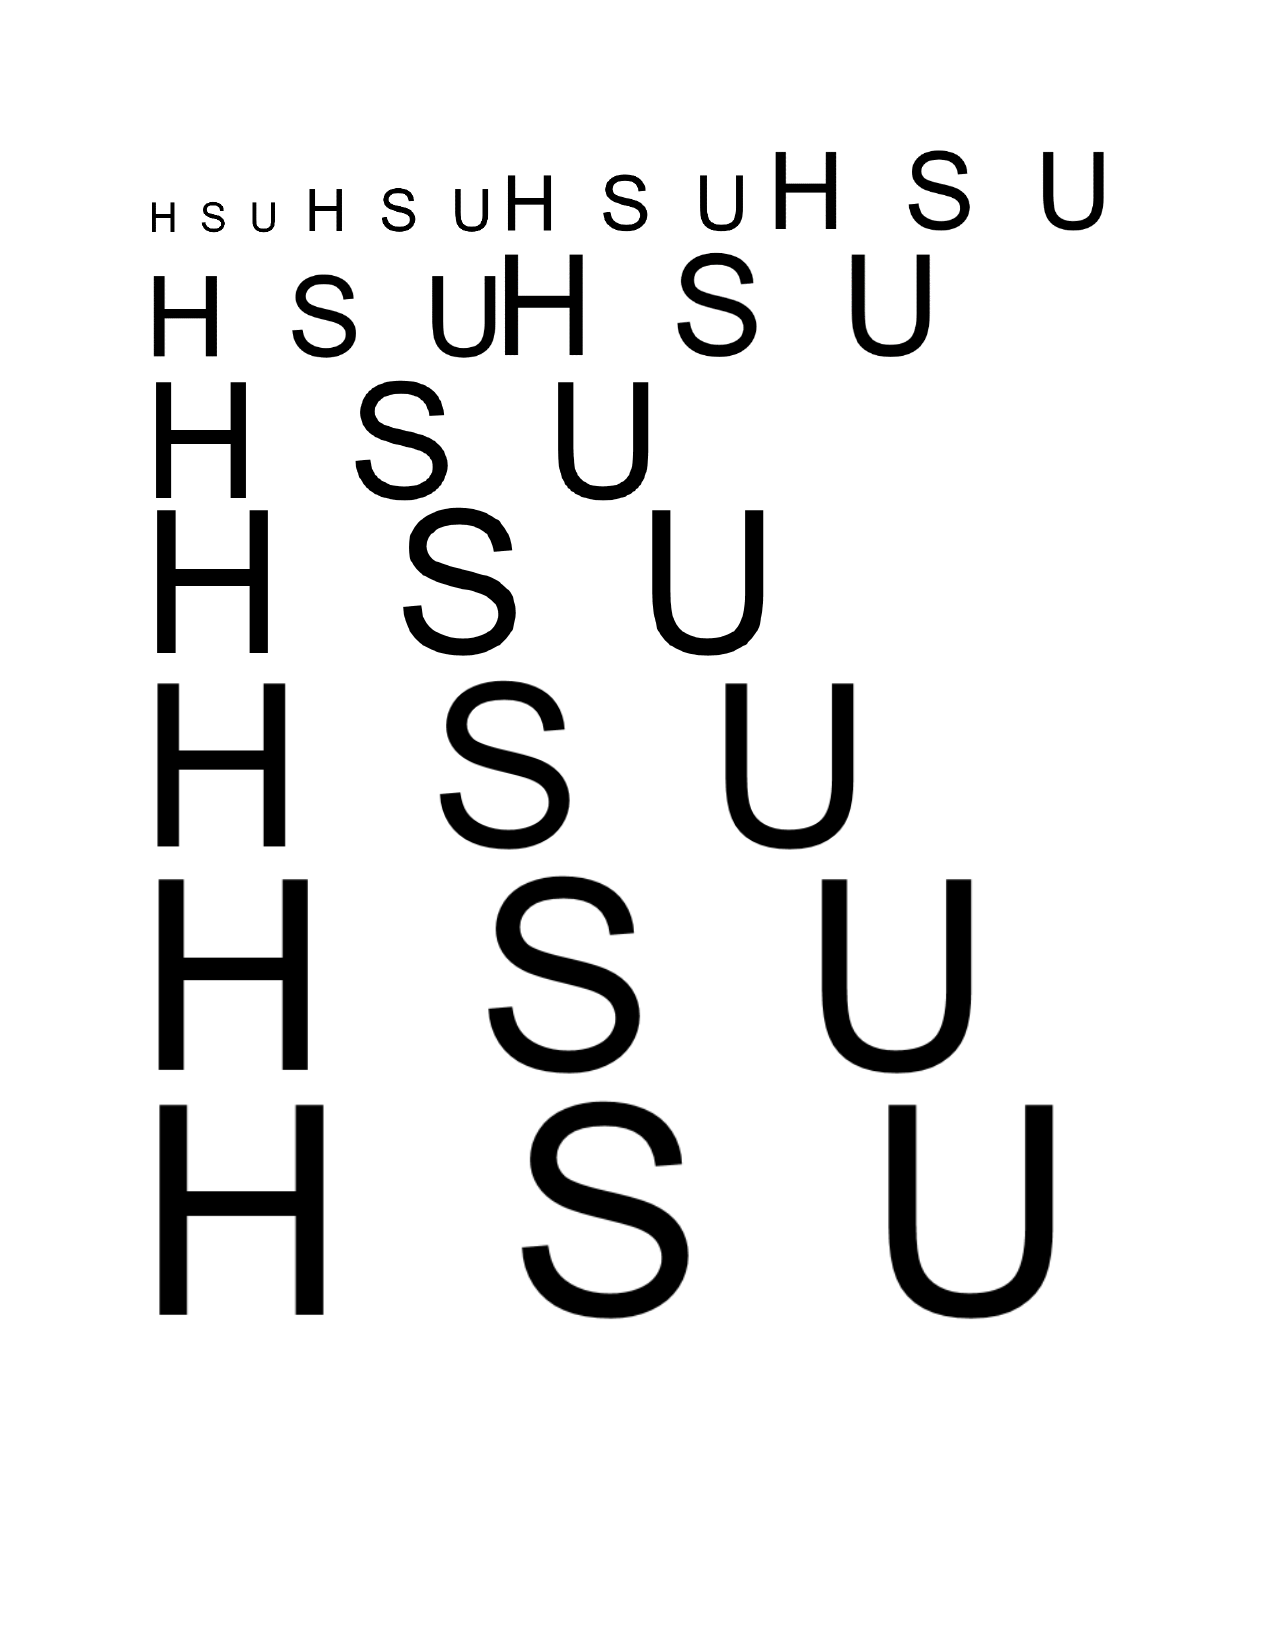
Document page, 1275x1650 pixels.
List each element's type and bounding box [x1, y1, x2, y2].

picture [150, 378, 657, 504]
picture [506, 173, 747, 233]
picture [150, 678, 866, 855]
picture [150, 873, 986, 1080]
picture [307, 187, 491, 233]
picture [150, 201, 277, 233]
picture [150, 505, 774, 660]
picture [150, 1098, 1069, 1326]
picture [150, 251, 937, 360]
picture [772, 150, 1109, 233]
